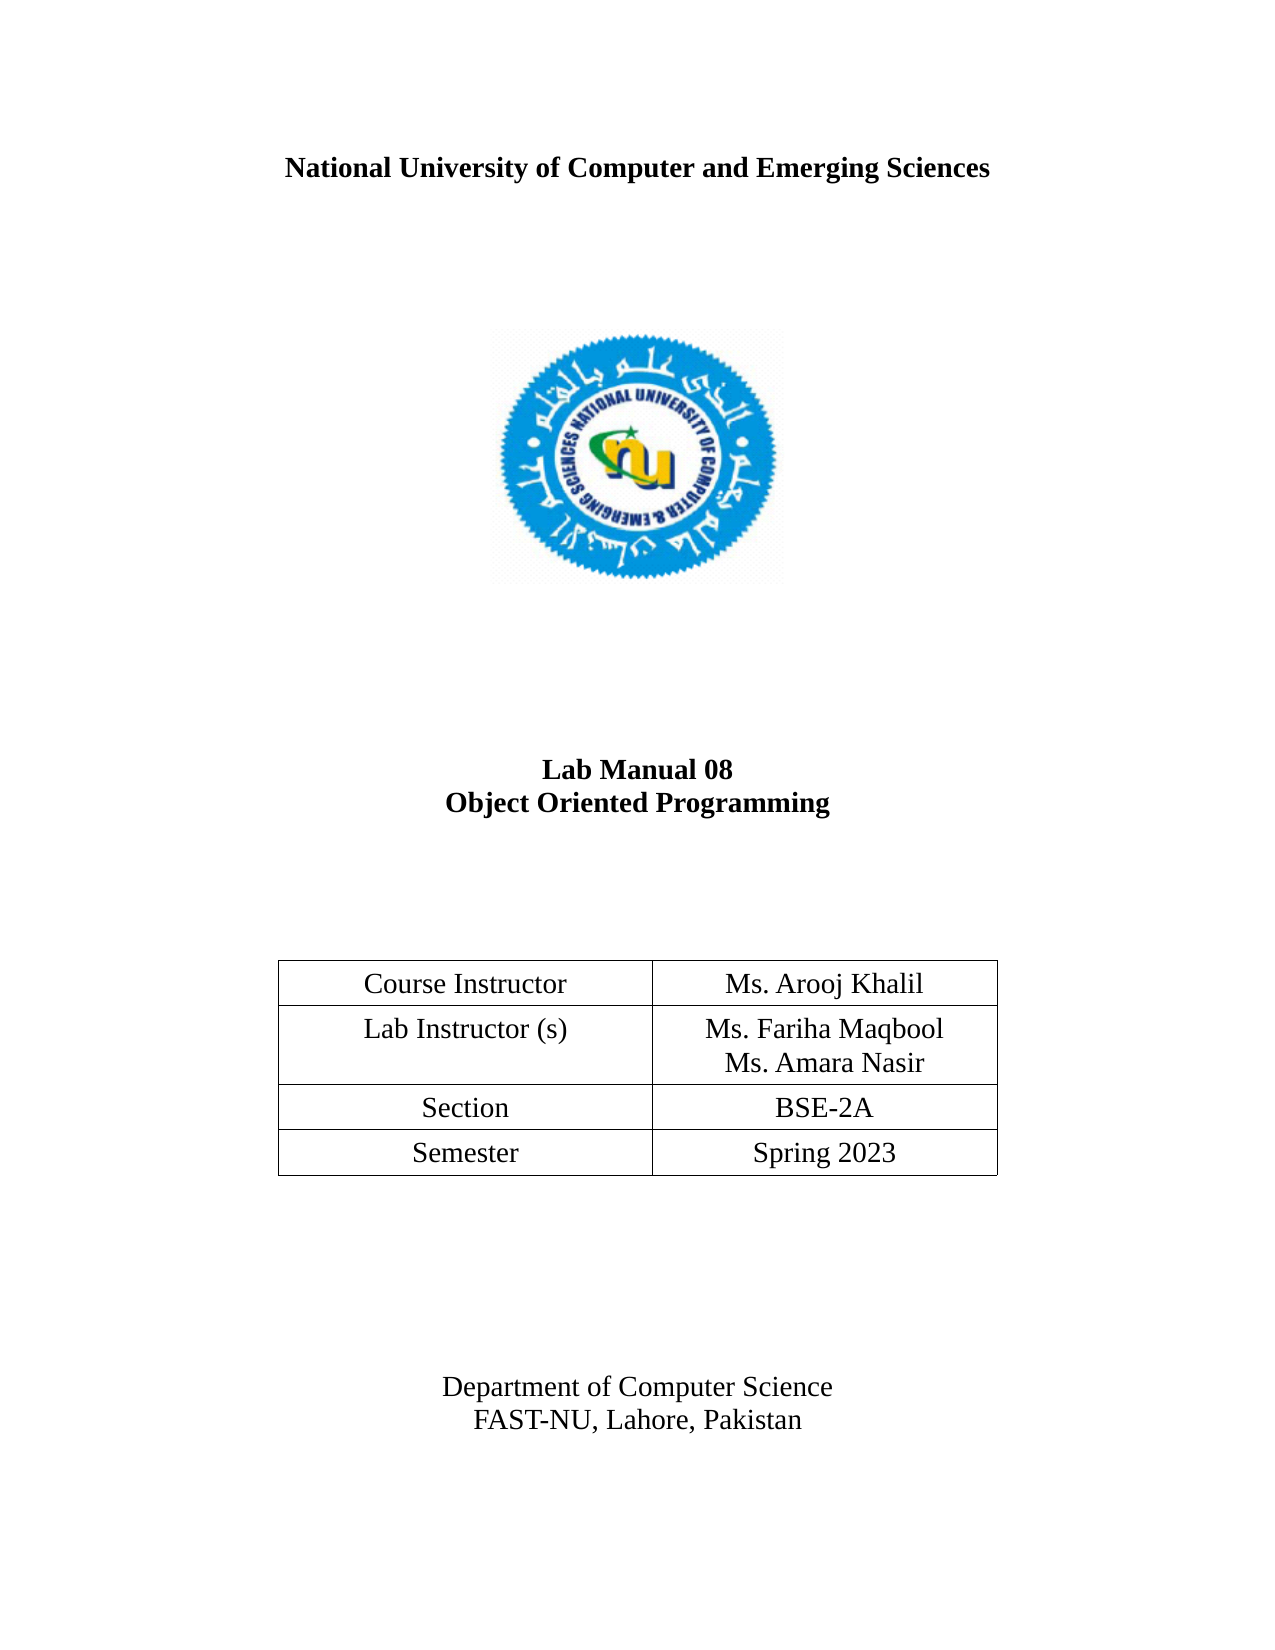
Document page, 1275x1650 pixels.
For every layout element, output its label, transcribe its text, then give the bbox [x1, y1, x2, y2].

text Lab Manual 08 [150, 752, 1125, 785]
table_header Course Instructor [279, 961, 652, 1005]
table_header Ms. Arooj Khalil [653, 961, 997, 1005]
table_cell Spring 2023 [653, 1130, 997, 1174]
table_cell BSE-2A [653, 1085, 997, 1129]
table_cell Ms. Fariha Maqbool Ms. Amara Nasir [653, 1006, 997, 1084]
text Department of Computer Science [150, 1369, 1125, 1402]
picture [490, 329, 785, 584]
text FAST-NU, Lahore, Pakistan [150, 1402, 1125, 1436]
text National University of Computer and Emerging Sciences [150, 150, 1125, 183]
table_cell Section [279, 1085, 652, 1129]
text Object Oriented Programming [150, 785, 1125, 819]
table_cell Semester [279, 1130, 652, 1174]
table_cell Lab Instructor (s) [279, 1006, 652, 1084]
